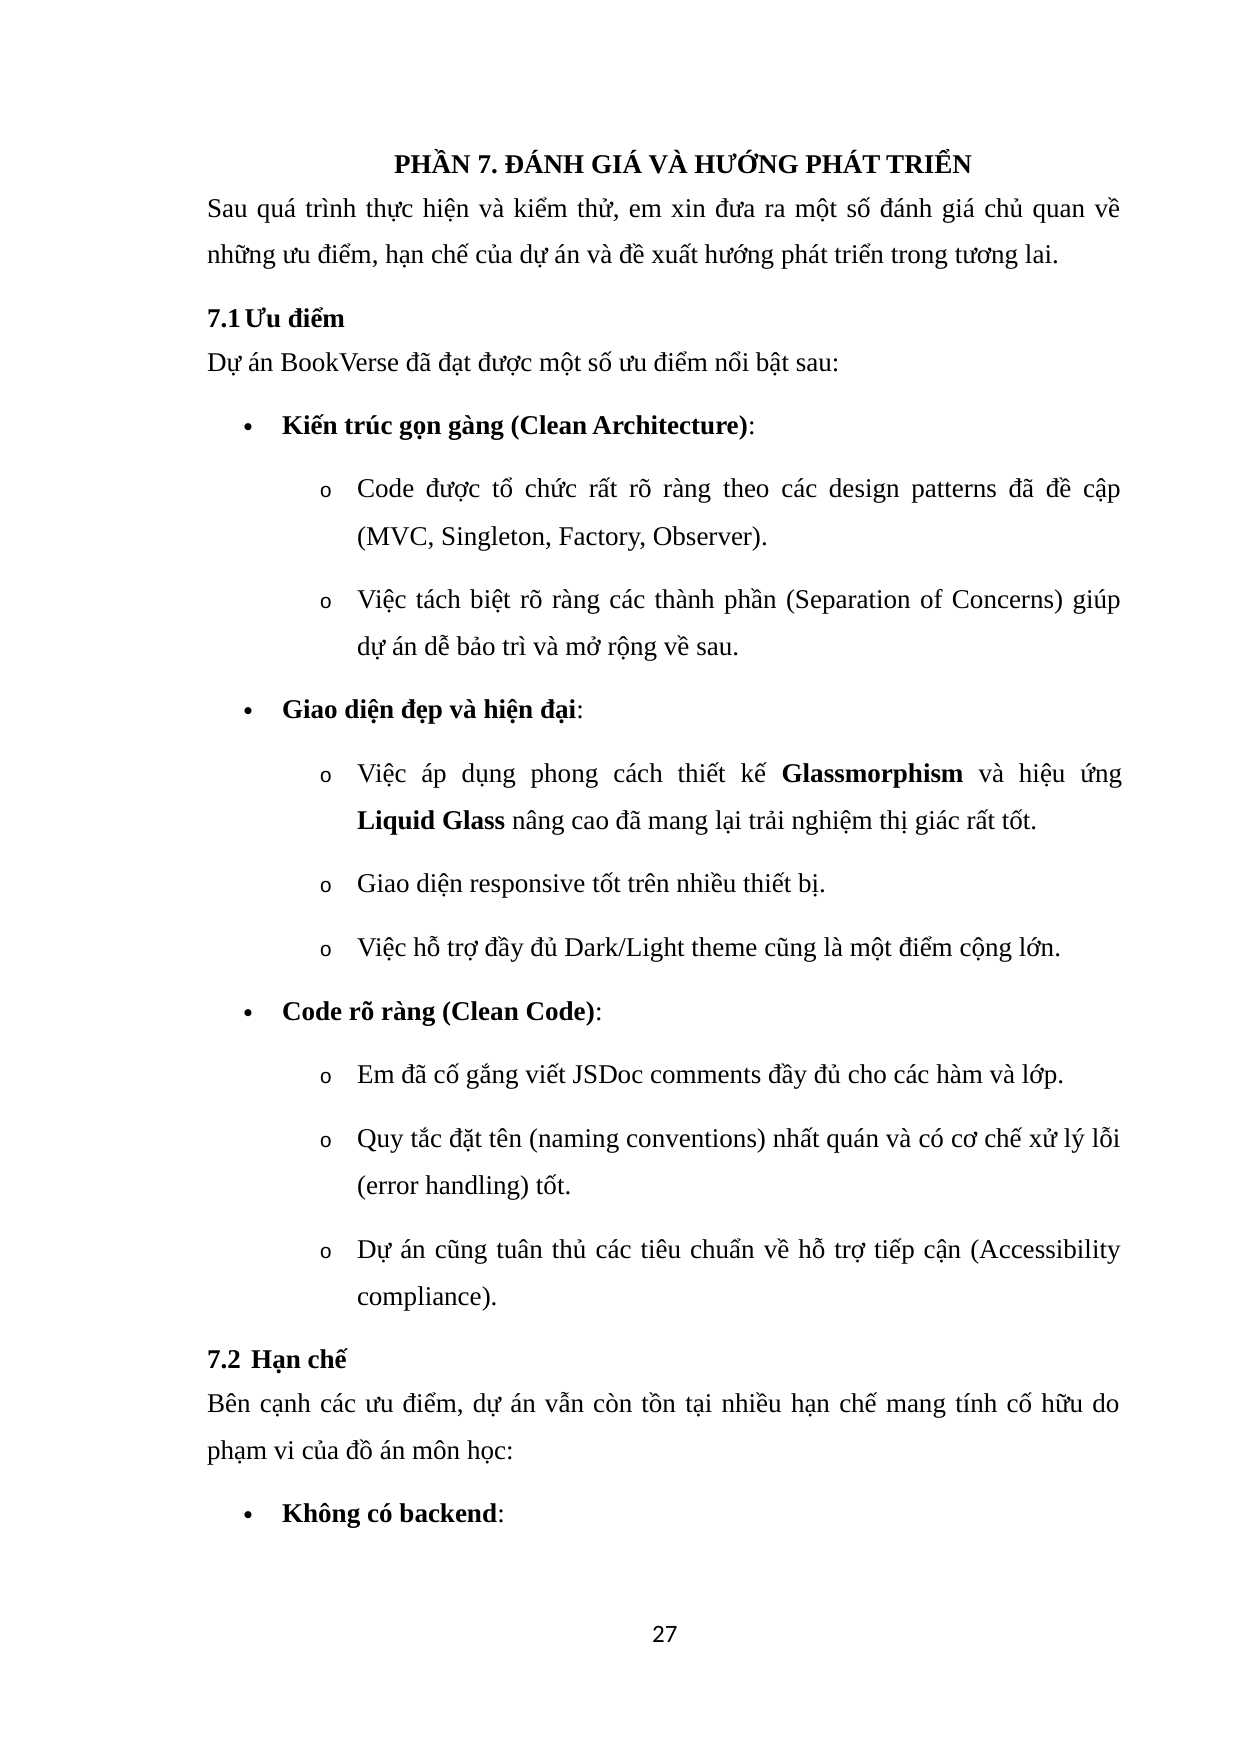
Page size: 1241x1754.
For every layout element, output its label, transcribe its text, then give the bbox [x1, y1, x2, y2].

list Việc áp dụng phong cách thiết kế Glassmorphism và hiệu ứng Liquid Glass nâng cao đã mang lại trải nghiệm thị giác rất tốt. [319, 757, 1122, 835]
text Sau quá trình thực hiện và kiểm thử, em xin đưa ra một số đánh giá chủ quan về những ưu điểm, hạn chế của dự án và đề xuất hướng phát triển trong tương lai. [207, 192, 1122, 269]
list Kiến trúc gọn gàng (Clean Architecture): [244, 409, 1122, 440]
list Việc tách biệt rõ ràng các thành phần (Separation of Concerns) giúp dự án dễ bảo trì và mở rộng về sau. [319, 583, 1122, 661]
text Dự án BookVerse đã đạt được một số ưu điểm nổi bật sau: [207, 346, 1122, 377]
subtitle PHẦN 7. ĐÁNH GIÁ VÀ HƯỚNG PHÁT TRIỂN [244, 148, 1122, 179]
list Em đã cố gắng viết JSDoc comments đầy đủ cho các hàm và lớp. [319, 1058, 1122, 1090]
list Không có backend: [244, 1497, 1122, 1528]
list Giao diện đẹp và hiện đại: [244, 693, 1122, 724]
subtitle Hạn chế [207, 1343, 1122, 1374]
list Giao diện responsive tốt trên nhiều thiết bị. [319, 867, 1122, 899]
subtitle Ưu điểm [207, 302, 1122, 333]
list Code được tổ chức rất rõ ràng theo các design patterns đã đề cập (MVC, Singleton, Factory, Observer). [319, 472, 1122, 551]
list Việc hỗ trợ đầy đủ Dark/Light theme cũng là một điểm cộng lớn. [319, 931, 1122, 963]
list Code rõ ràng (Clean Code): [244, 995, 1122, 1026]
list Dự án cũng tuân thủ các tiêu chuẩn về hỗ trợ tiếp cận (Accessibility compliance). [319, 1233, 1122, 1311]
text Bên cạnh các ưu điểm, dự án vẫn còn tồn tại nhiều hạn chế mang tính cố hữu do phạm vi của đồ án môn học: [207, 1387, 1122, 1465]
list Quy tắc đặt tên (naming conventions) nhất quán và có cơ chế xử lý lỗi (error handling) tốt. [319, 1122, 1122, 1201]
